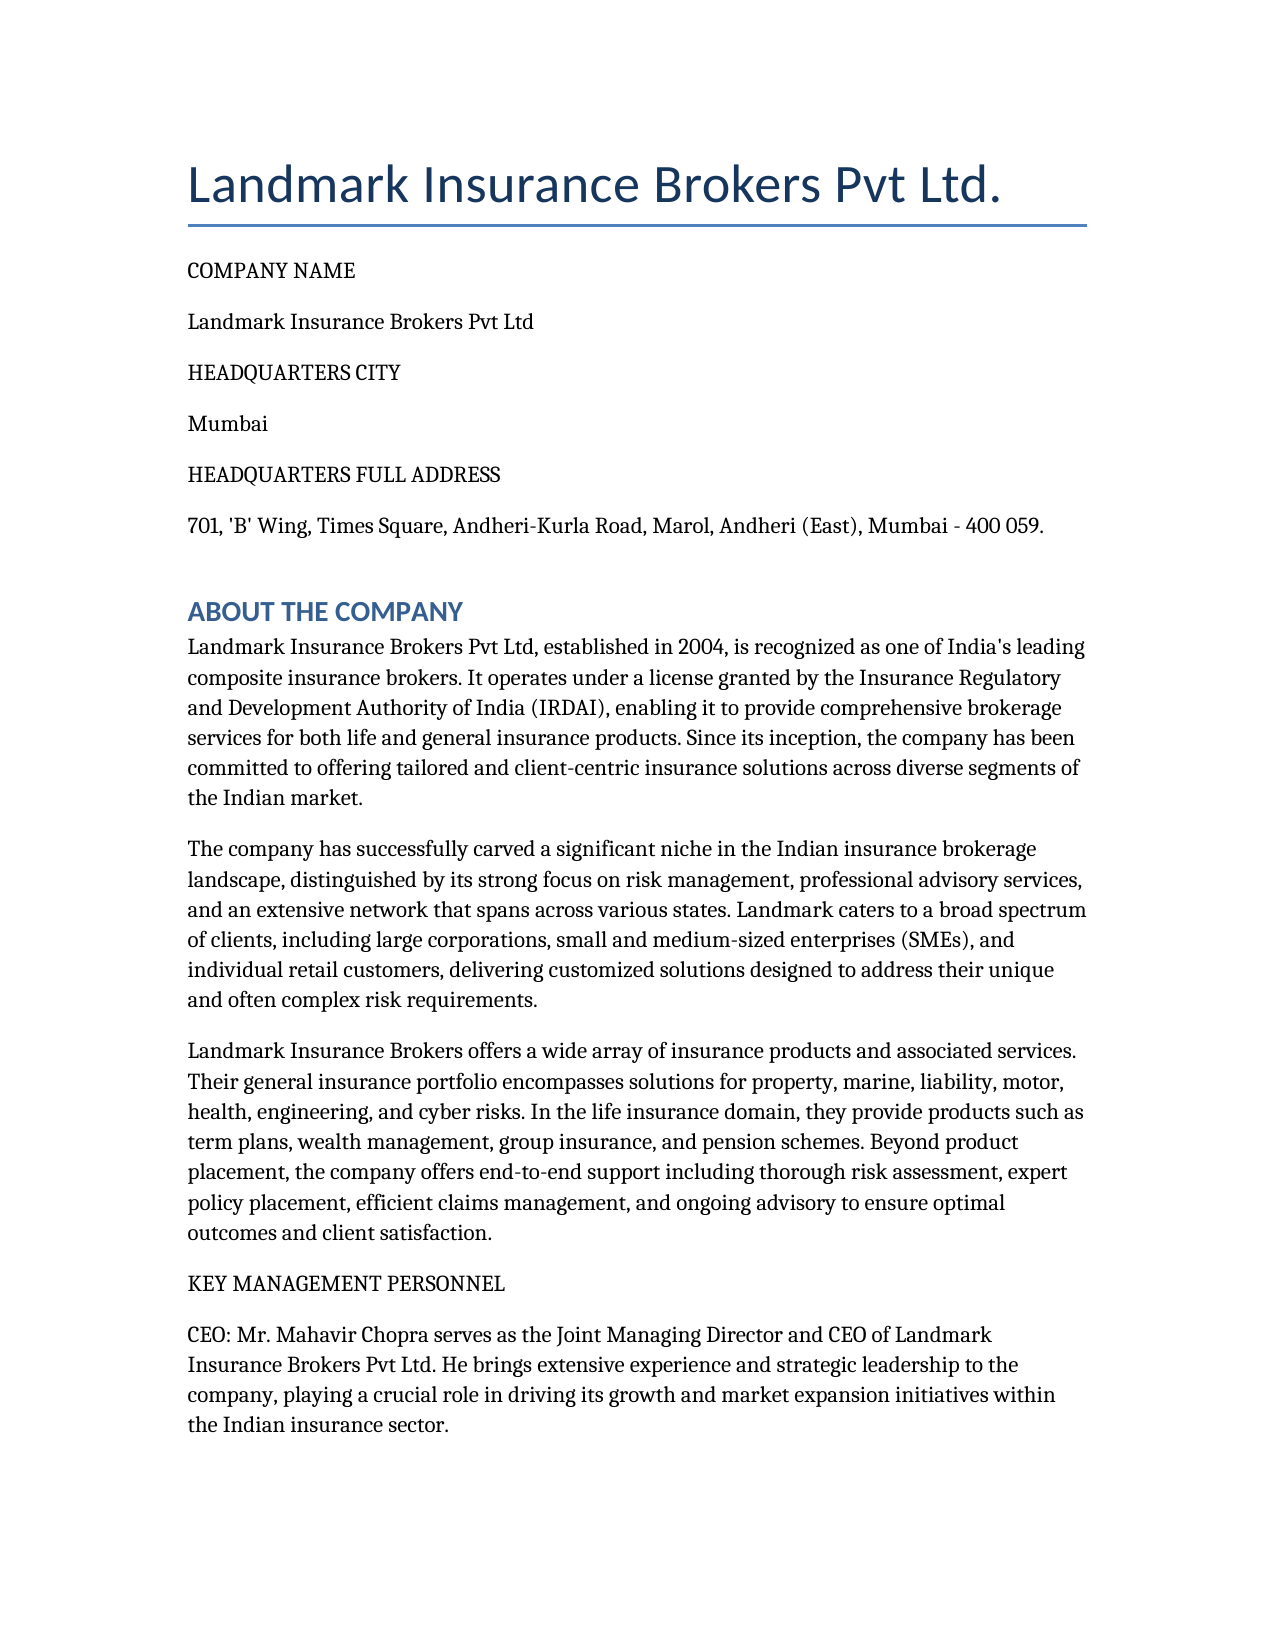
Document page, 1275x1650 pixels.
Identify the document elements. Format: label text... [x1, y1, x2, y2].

text Landmark Insurance Brokers Pvt Ltd, established in 2004, is recognized as one of India's leading composite insurance brokers. It operates under a license granted by the Insurance Regulatory and Development Authority of India (IRDAI), enabling it to provide comprehensive brokerage services for both life and general insurance products. Since its inception, the company has been committed to offering tailored and client-centric insurance solutions across diverse segments of the Indian market. [187, 634, 1087, 812]
text 701, 'B' Wing, Times Square, Andheri-Kurla Road, Marol, Andheri (East), Mumbai - 400 059. [187, 513, 1087, 539]
subtitle ABOUT THE COMPANY [187, 593, 1087, 629]
title Landmark Insurance Brokers Pvt Ltd. [187, 150, 1087, 227]
text The company has successfully carved a significant niche in the Indian insurance brokerage landscape, distinguished by its strong focus on risk management, professional advisory services, and an extensive network that spans across various states. Landmark caters to a broad spectrum of clients, including large corporations, small and medium-sized enterprises (SMEs), and individual retail customers, delivering customized solutions designed to address their unique and often complex risk requirements. [187, 836, 1087, 1014]
text KEY MANAGEMENT PERSONNEL [187, 1271, 1087, 1297]
text CEO: Mr. Mahavir Chopra serves as the Joint Managing Director and CEO of Landmark Insurance Brokers Pvt Ltd. He brings extensive experience and strategic leadership to the company, playing a crucial role in driving its growth and market expansion initiatives within the Indian insurance sector. [187, 1322, 1087, 1439]
text COMPANY NAME [187, 258, 1087, 284]
text Landmark Insurance Brokers offers a wide array of insurance products and associated services. Their general insurance portfolio encompasses solutions for property, marine, liability, motor, health, engineering, and cyber risks. In the life insurance domain, they provide products such as term plans, wealth management, group insurance, and pension schemes. Beyond product placement, the company offers end-to-end support including thorough risk assessment, expert policy placement, efficient claims management, and ongoing advisory to ensure optimal outcomes and client satisfaction. [187, 1038, 1087, 1246]
text HEADQUARTERS CITY [187, 360, 1087, 386]
text HEADQUARTERS FULL ADDRESS [187, 462, 1087, 488]
text Mumbai [187, 411, 1087, 437]
text Landmark Insurance Brokers Pvt Ltd [187, 309, 1087, 335]
